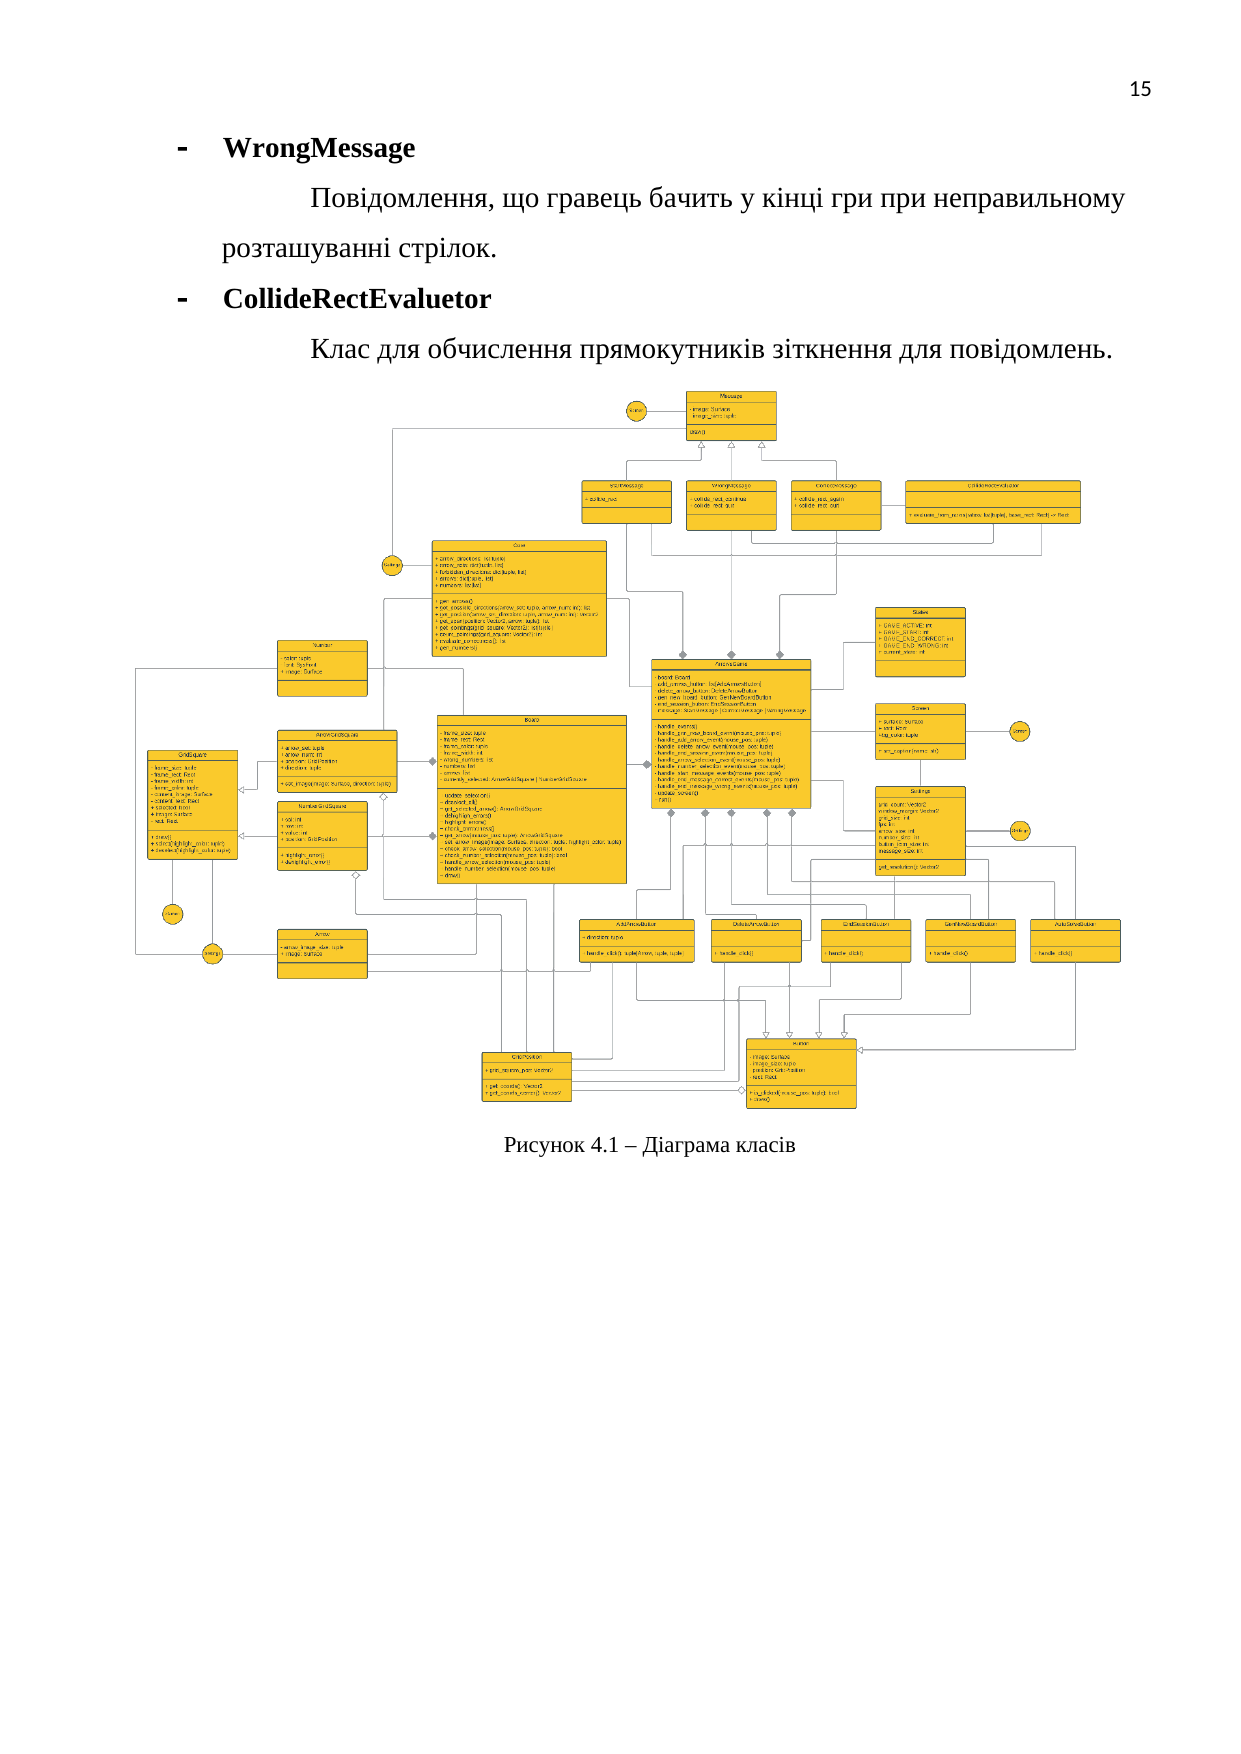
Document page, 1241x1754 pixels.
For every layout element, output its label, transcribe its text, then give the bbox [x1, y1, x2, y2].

text Повідомлення, що гравець бачить у кінці гри при неправильному розташуванні стрілок. [222, 180, 1152, 264]
text Клас для обчислення прямокутників зіткнення для повідомлень. [177, 331, 1152, 365]
picture [126, 381, 1129, 1118]
text Рисунок 4.1 – Діаграма класів [148, 1132, 1152, 1158]
list CollideRectEvaluetor [177, 281, 1152, 314]
list WrongMessage [177, 130, 1152, 163]
